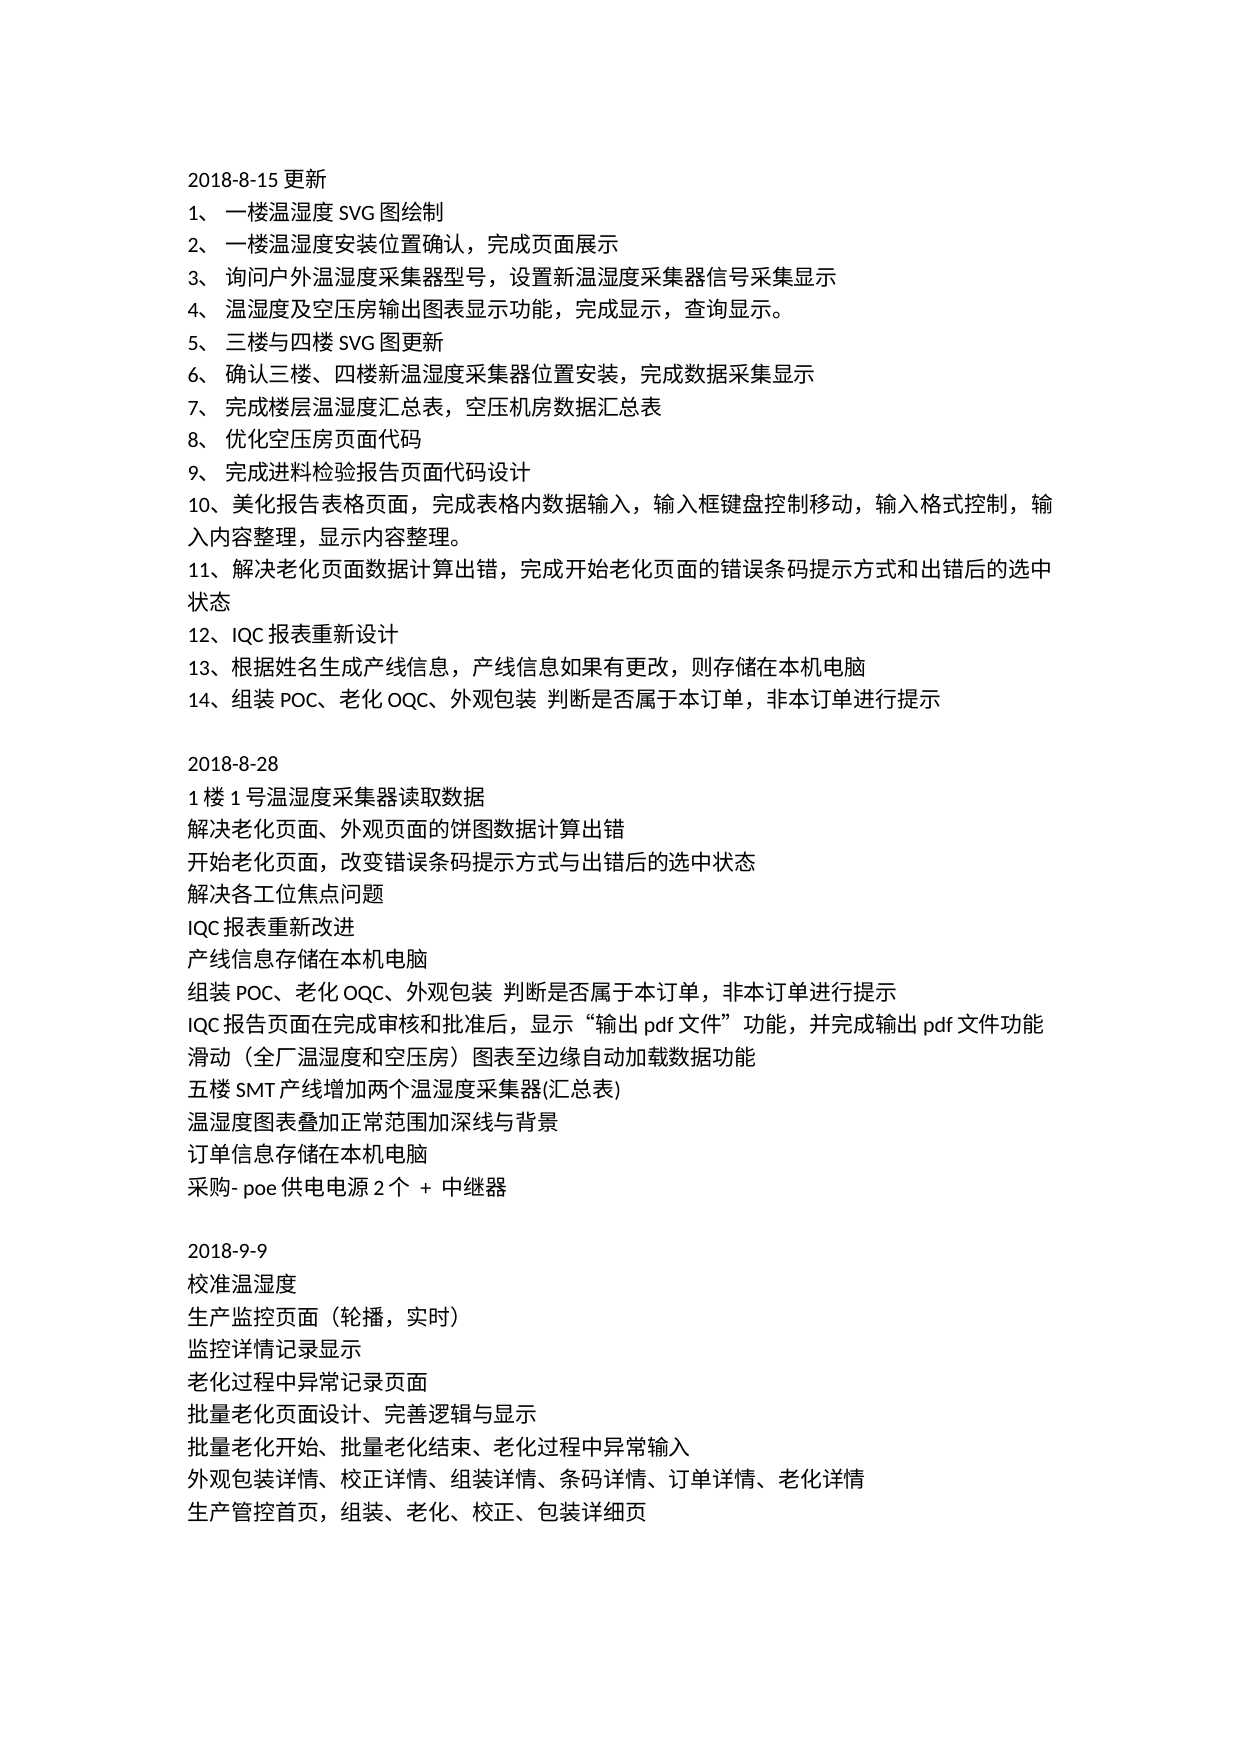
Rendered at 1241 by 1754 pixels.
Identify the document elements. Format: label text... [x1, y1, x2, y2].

list 完成进料检验报告页面代码设计 [187, 454, 1053, 487]
list 一楼温湿度SVG图绘制 [187, 194, 1053, 227]
text 产线信息存储在本机电脑 [187, 942, 1053, 974]
list 一楼温湿度安装位置确认，完成页面展示 [187, 227, 1053, 259]
text 2018-8-28 [187, 747, 1053, 779]
list 三楼与四楼SVG图更新 [187, 324, 1053, 357]
text 2018-8-15更新 [187, 162, 1053, 194]
text IQC报告页面在完成审核和批准后，显示“输出pdf文件”功能，并完成输出pdf文件功能 [187, 1007, 1053, 1039]
text 五楼SMT产线增加两个温湿度采集器(汇总表) [187, 1072, 1053, 1104]
list 确认三楼、四楼新温湿度采集器位置安装，完成数据采集显示 [187, 357, 1053, 389]
text 温湿度图表叠加正常范围加深线与背景 [187, 1104, 1053, 1137]
list 完成楼层温湿度汇总表，空压机房数据汇总表 [187, 389, 1053, 422]
text 解决老化页面、外观页面的饼图数据计算出错 [187, 812, 1053, 844]
text 生产管控首页，组装、老化、校正、包装详细页 [187, 1494, 1053, 1527]
text 采购- poe供电电源2个 + 中继器 [187, 1169, 1053, 1202]
text 外观包装详情、校正详情、组装详情、条码详情、订单详情、老化详情 [187, 1462, 1053, 1494]
text 开始老化页面，改变错误条码提示方式与出错后的选中状态 [187, 844, 1053, 877]
text 老化过程中异常记录页面 [187, 1364, 1053, 1397]
text 10、美化报告表格页面，完成表格内数据输入，输入框键盘控制移动，输入格式控制，输入内容整理，显示内容整理。 [187, 487, 1053, 552]
list 优化空压房页面代码 [187, 422, 1053, 454]
text 组装POC、老化OQC、外观包装 判断是否属于本订单，非本订单进行提示 [187, 974, 1053, 1007]
text 生产监控页面（轮播，实时） [187, 1299, 1053, 1332]
text 2018-9-9 [187, 1234, 1053, 1267]
text 12、IQC报表重新设计 [187, 617, 1053, 649]
text 1楼1号温湿度采集器读取数据 [187, 779, 1053, 812]
text 解决各工位焦点问题 [187, 877, 1053, 909]
text 14、组装POC、老化OQC、外观包装 判断是否属于本订单，非本订单进行提示 [187, 682, 1053, 714]
text 滑动（全厂温湿度和空压房）图表至边缘自动加载数据功能 [187, 1039, 1053, 1072]
text IQC报表重新改进 [187, 909, 1053, 942]
text 监控详情记录显示 [187, 1332, 1053, 1364]
text 订单信息存储在本机电脑 [187, 1137, 1053, 1169]
list 温湿度及空压房输出图表显示功能，完成显示，查询显示。 [187, 292, 1053, 324]
text 11、解决老化页面数据计算出错，完成开始老化页面的错误条码提示方式和出错后的选中状态 [187, 552, 1053, 617]
text 13、根据姓名生成产线信息，产线信息如果有更改，则存储在本机电脑 [187, 649, 1053, 682]
text 批量老化页面设计、完善逻辑与显示 [187, 1397, 1053, 1429]
list 询问户外温湿度采集器型号，设置新温湿度采集器信号采集显示 [187, 259, 1053, 292]
text 校准温湿度 [187, 1267, 1053, 1299]
text 批量老化开始、批量老化结束、老化过程中异常输入 [187, 1429, 1053, 1462]
